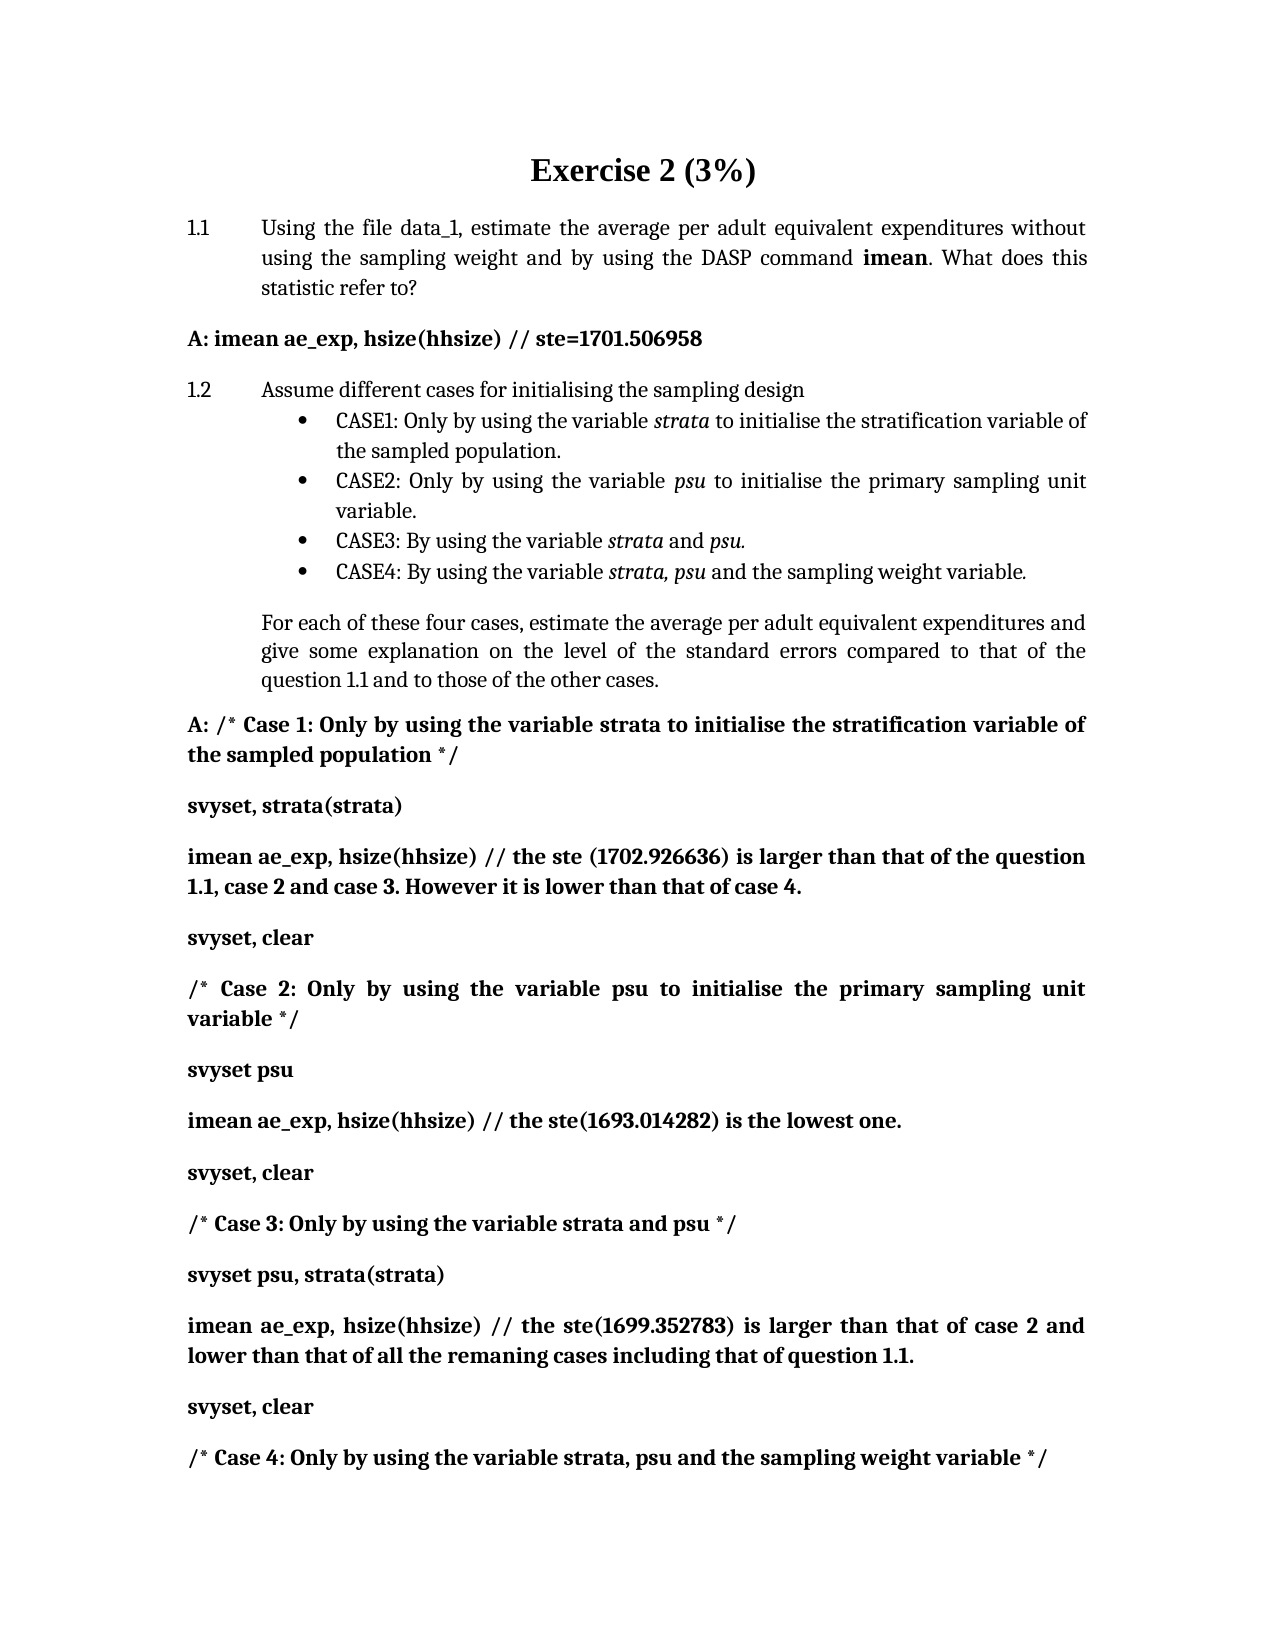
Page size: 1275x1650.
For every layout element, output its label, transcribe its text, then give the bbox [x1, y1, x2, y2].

text imean ae_exp, hsize(hhsize) // the ste (1702.926636) is larger than that of the question 1.1, case 2 and case 3. However it is lower than that of case 4. [187, 844, 1087, 900]
text svyset, clear [187, 1159, 1087, 1186]
list Assume different cases for initialising the sampling design [187, 377, 1087, 403]
text imean ae_exp, hsize(hhsize) // the ste(1693.014282) is the lowest one. [187, 1108, 1087, 1135]
text /* Case 3: Only by using the variable strata and psu */ [187, 1210, 1087, 1237]
list CASE2: Only by using the variable psu to initialise the primary sampling unit variable. [298, 468, 1087, 524]
list CASE3: By using the variable strata and psu. [298, 528, 1087, 554]
text svyset, strata(strata) [187, 793, 1087, 819]
text svyset psu [187, 1057, 1087, 1084]
text imean ae_exp, hsize(hhsize) // the ste(1699.352783) is larger than that of case 2 and lower than that of all the remaning cases including that of question 1.1. [187, 1312, 1087, 1369]
text svyset psu, strata(strata) [187, 1261, 1087, 1288]
text svyset, clear [187, 1394, 1087, 1420]
text Exercise 2 (3%) [489, 150, 797, 188]
text /* Case 4: Only by using the variable strata, psu and the sampling weight variable */ [187, 1445, 1087, 1471]
text /* Case 2: Only by using the variable psu to initialise the primary sampling unit variable */ [187, 976, 1087, 1033]
text svyset, clear [187, 925, 1087, 951]
text For each of these four cases, estimate the average per adult equivalent expenditures and give some explanation on the level of the standard errors compared to that of the question 1.1 and to those of the other cases. [261, 609, 1087, 693]
list CASE1: Only by using the variable strata to initialise the stratification variable of the sampled population. [298, 407, 1087, 464]
text A: imean ae_exp, hsize(hhsize) // ste=1701.506958 [187, 326, 1087, 352]
list CASE4: By using the variable strata, psu and the sampling weight variable. [298, 558, 1087, 585]
text A: /* Case 1: Only by using the variable strata to initialise the stratification variable of the sampled population */ [187, 711, 1087, 768]
list Using the file data_1, estimate the average per adult equivalent expenditures without using the sampling weight and by using the DASP command imean. What does this statistic refer to? [187, 215, 1087, 301]
